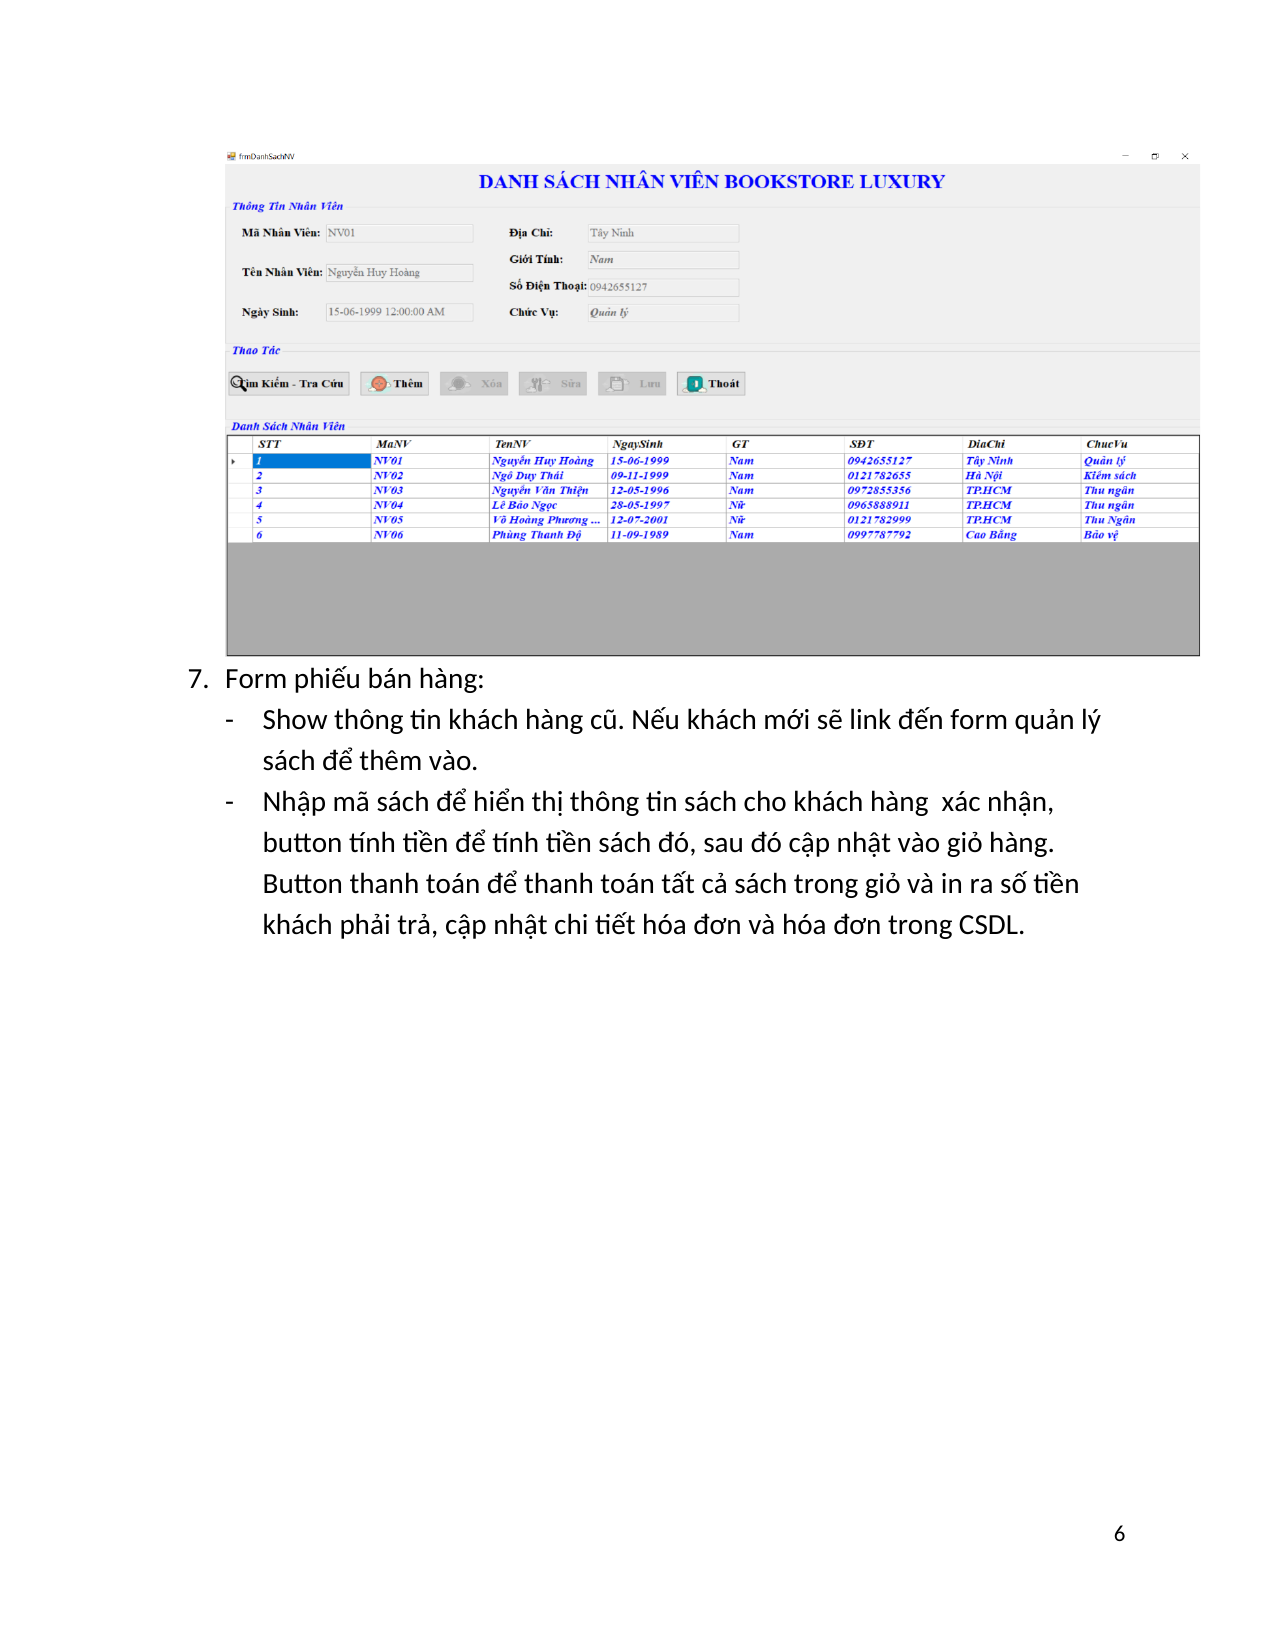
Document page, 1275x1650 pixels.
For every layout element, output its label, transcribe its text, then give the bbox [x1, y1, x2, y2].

list Form phiếu bán hàng: [187, 660, 1125, 696]
list Show thông tin khách hàng cũ. Nếu khách mới sẽ link đến form quản lý sách để thêm vào. [225, 701, 1125, 778]
picture [225, 150, 1200, 657]
list Nhập mã sách để hiển thị thông tin sách cho khách hàng xác nhận, button tính tiền để tính tiền sách đó, sau đó cập nhật vào giỏ hàng. Button thanh toán để thanh toán tất cả sách trong giỏ và in ra số tiền khách phải trả, cập nhật chi tiết hóa đơn và hóa đơn trong CSDL. [225, 783, 1125, 942]
